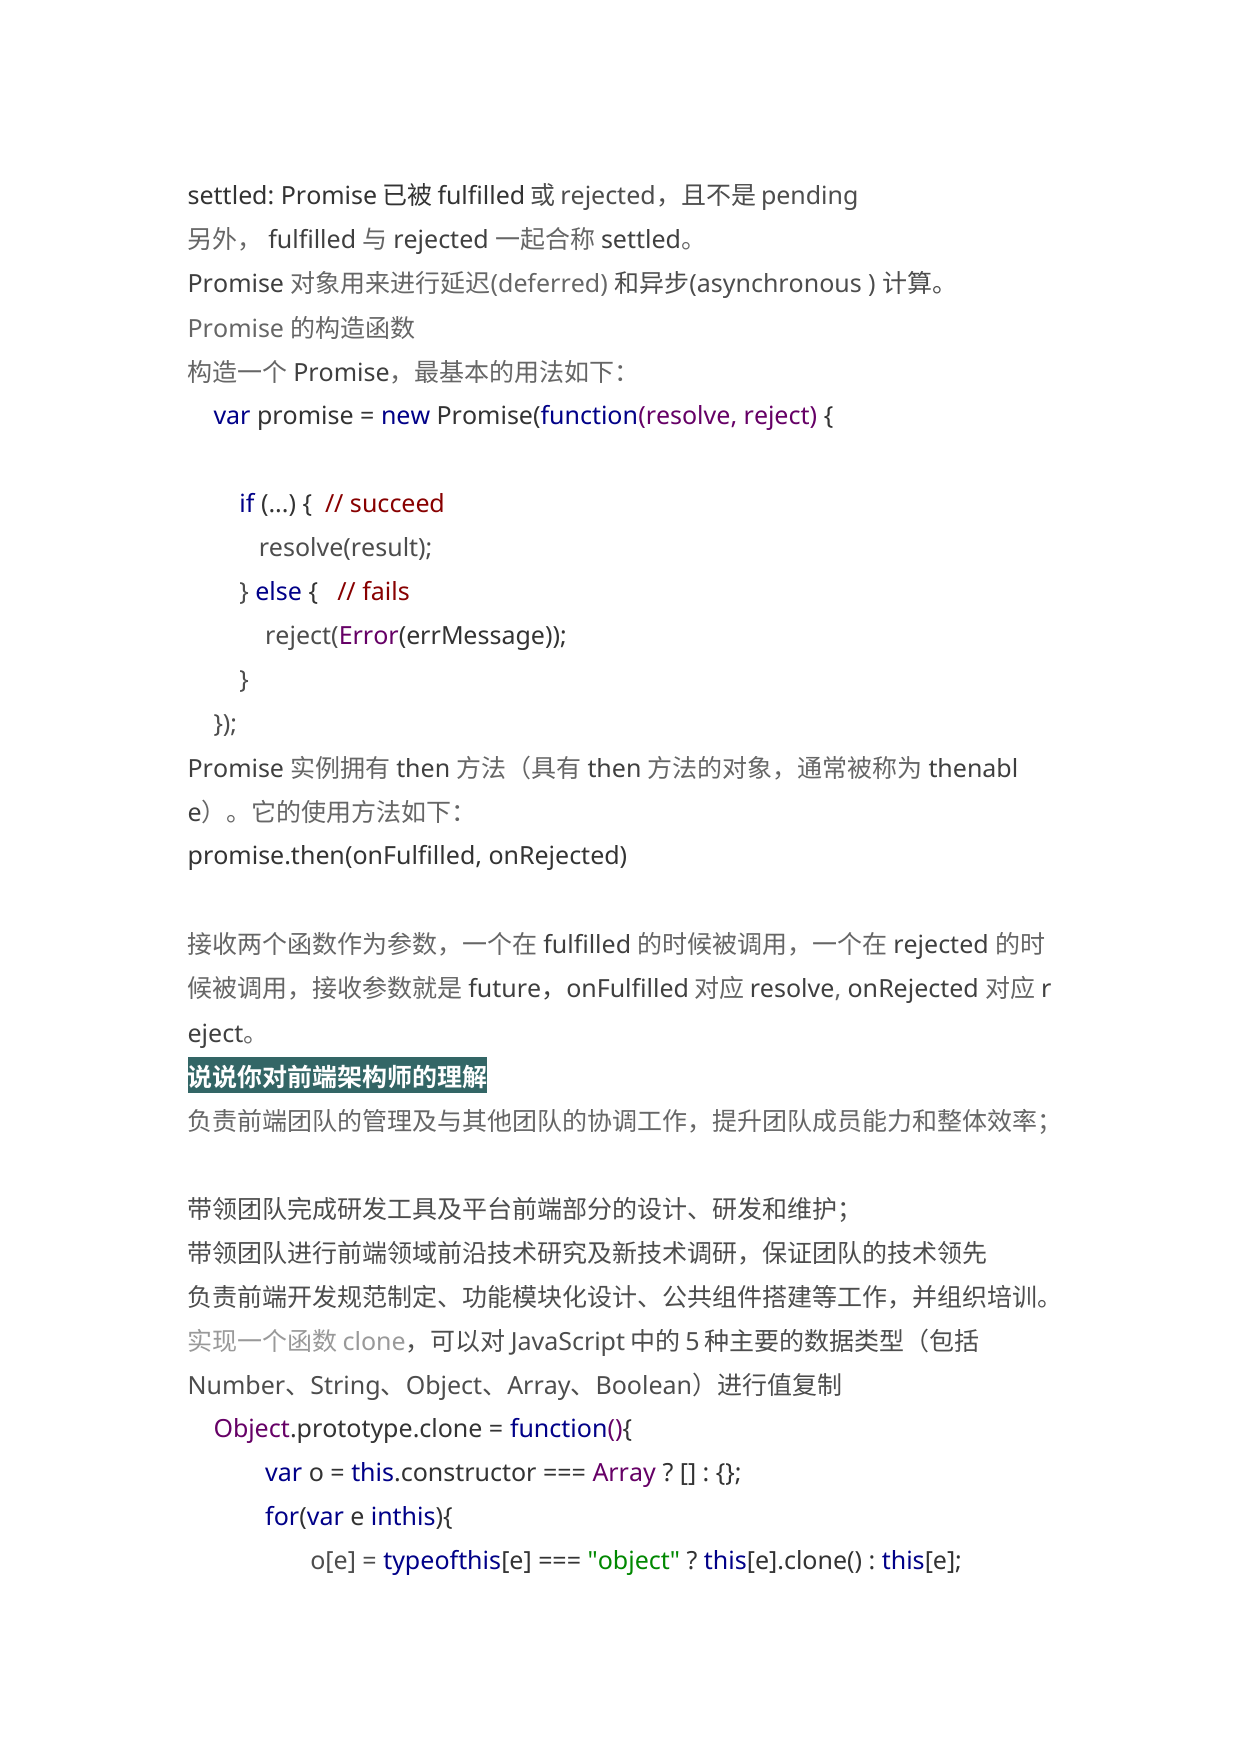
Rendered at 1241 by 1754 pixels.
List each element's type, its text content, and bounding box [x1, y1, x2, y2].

text 负责前端团队的管理及与其他团队的协调工作，提升团队成员能力和整体效率； 带领团队完成研发工具及平台前端部分的设计、研发和维护； 带领团队进行前端领域前沿技术研究及新技术调研，保证团队的技术领先 负责前端开发规范制定、功能模块化设计、公共组件搭建等工作，并组织培训。 [187, 1097, 1053, 1318]
text Promise 对象用来进行延迟(deferred) 和异步(asynchronous ) 计算。 [187, 260, 1053, 304]
text 接收两个函数作为参数，一个在 fulfilled 的时候被调用，一个在 rejected 的时候被调用，接收参数就是 future，onFulfilled对应 resolve, onRejected 对应 reject。 [187, 921, 1053, 1053]
text o[e] = typeofthis[e] === "object" ? this[e].clone() : this[e]; [187, 1538, 1053, 1582]
text var o = this.constructor === Array ? [] : {}; [187, 1450, 1053, 1494]
text 另外， fulfilled 与 rejected 一起合称 settled。 [187, 216, 1053, 260]
text resolve(result); [187, 524, 1053, 568]
text if (...) { // succeed [187, 480, 1053, 524]
text } else { // fails [187, 568, 1053, 613]
text 实现一个函数clone，可以对JavaScript中的5种主要的数据类型（包括Number、String、Object、Array、Boolean）进行值复制 [187, 1318, 1053, 1406]
text 说说你对前端架构师的理解 [187, 1053, 1053, 1097]
text Object.prototype.clone = function(){ [187, 1406, 1053, 1450]
text settled: Promise已被fulfilled或rejected，且不是pending [187, 172, 1053, 216]
text for(var e inthis){ [187, 1494, 1053, 1538]
text 构造一个 Promise，最基本的用法如下： [187, 348, 1053, 392]
text var promise = new Promise(function(resolve, reject) { [187, 392, 1053, 436]
text } [187, 657, 1053, 701]
text Promise 实例拥有 then 方法（具有 then 方法的对象，通常被称为 thenable）。它的使用方法如下： [187, 745, 1053, 833]
text }); [187, 701, 1053, 745]
text Promise 的构造函数 [187, 304, 1053, 348]
text promise.then(onFulfilled, onRejected) [187, 833, 1053, 877]
text reject(Error(errMessage)); [187, 613, 1053, 657]
